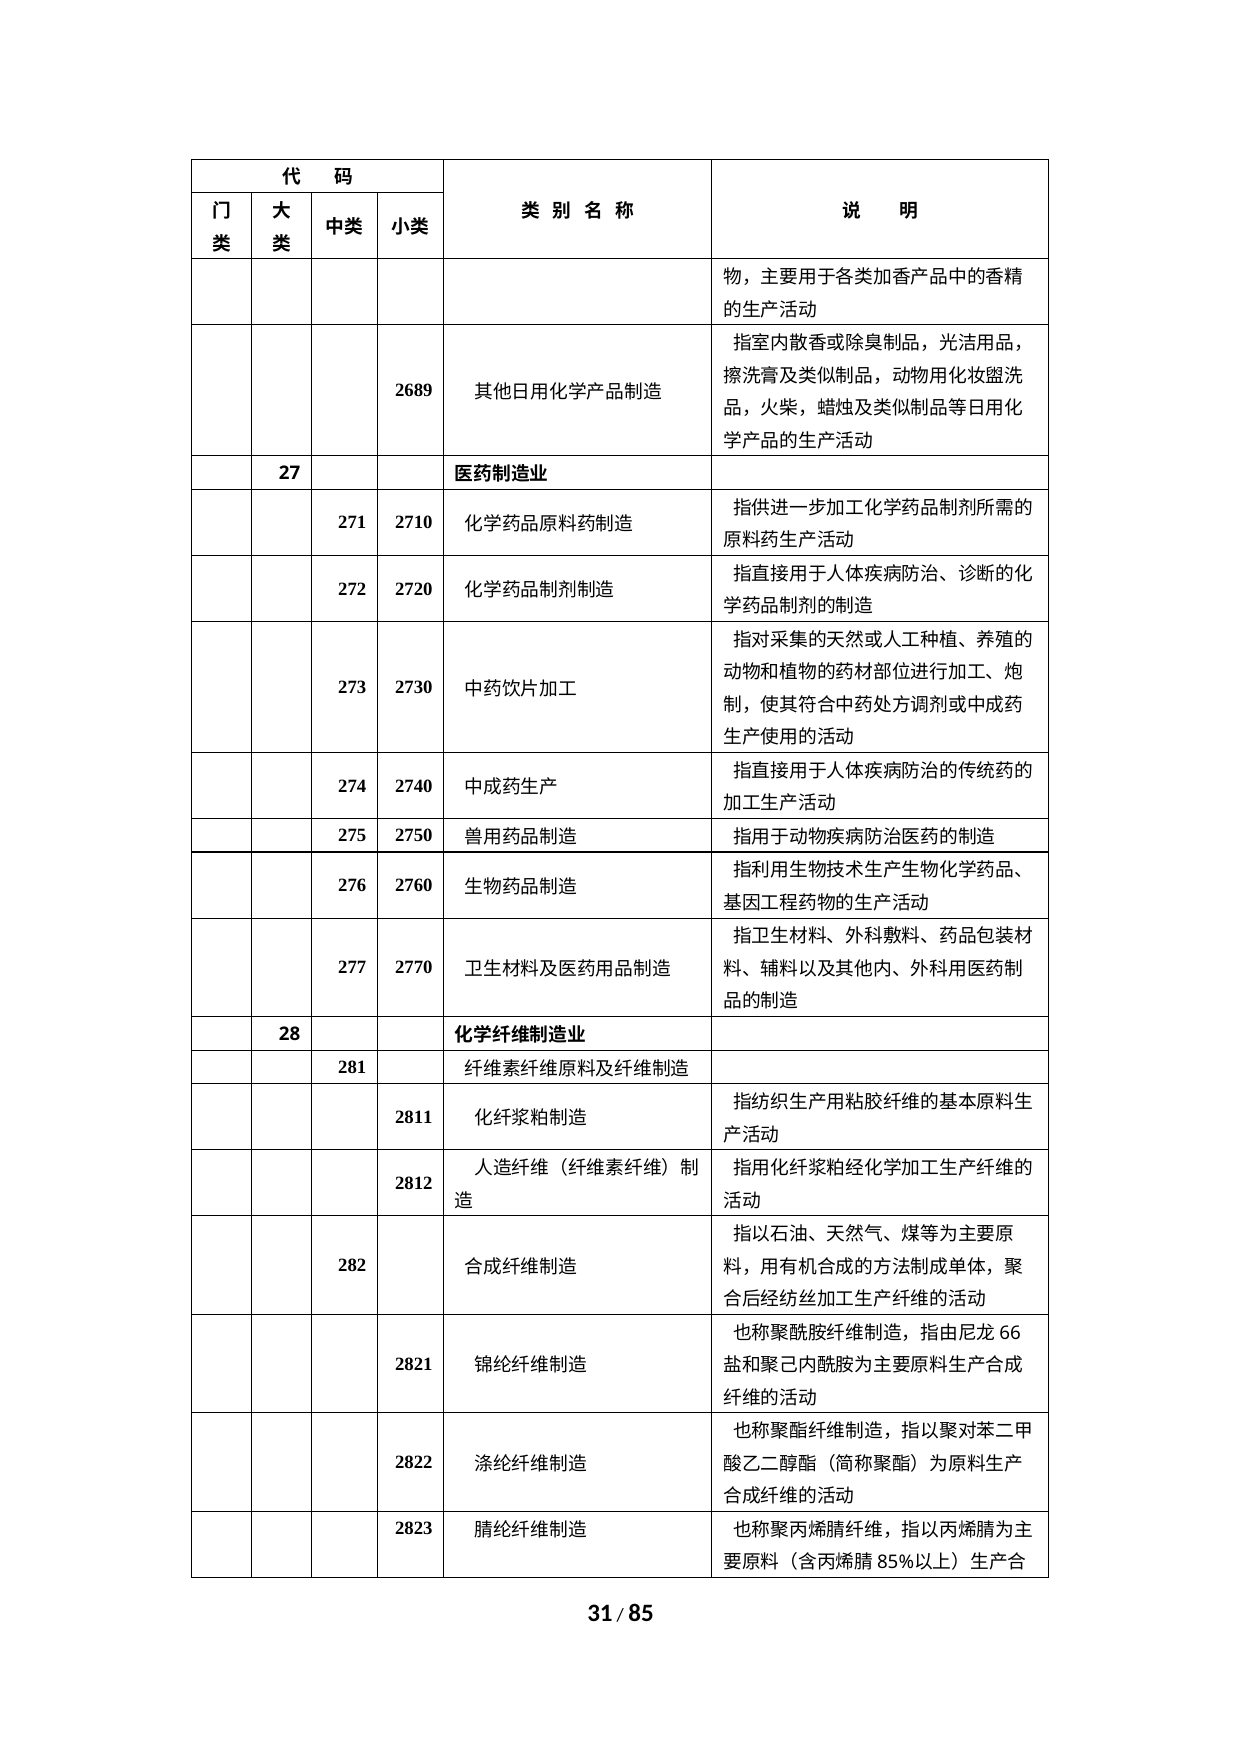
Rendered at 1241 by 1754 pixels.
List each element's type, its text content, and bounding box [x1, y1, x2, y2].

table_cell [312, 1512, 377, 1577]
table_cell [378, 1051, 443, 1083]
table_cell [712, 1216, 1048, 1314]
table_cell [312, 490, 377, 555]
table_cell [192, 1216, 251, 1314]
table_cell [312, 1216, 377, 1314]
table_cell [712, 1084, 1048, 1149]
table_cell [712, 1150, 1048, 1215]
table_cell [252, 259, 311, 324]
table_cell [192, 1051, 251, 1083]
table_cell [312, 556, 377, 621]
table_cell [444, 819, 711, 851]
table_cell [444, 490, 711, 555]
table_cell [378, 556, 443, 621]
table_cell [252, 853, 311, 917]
table_header 代 码 [192, 160, 443, 192]
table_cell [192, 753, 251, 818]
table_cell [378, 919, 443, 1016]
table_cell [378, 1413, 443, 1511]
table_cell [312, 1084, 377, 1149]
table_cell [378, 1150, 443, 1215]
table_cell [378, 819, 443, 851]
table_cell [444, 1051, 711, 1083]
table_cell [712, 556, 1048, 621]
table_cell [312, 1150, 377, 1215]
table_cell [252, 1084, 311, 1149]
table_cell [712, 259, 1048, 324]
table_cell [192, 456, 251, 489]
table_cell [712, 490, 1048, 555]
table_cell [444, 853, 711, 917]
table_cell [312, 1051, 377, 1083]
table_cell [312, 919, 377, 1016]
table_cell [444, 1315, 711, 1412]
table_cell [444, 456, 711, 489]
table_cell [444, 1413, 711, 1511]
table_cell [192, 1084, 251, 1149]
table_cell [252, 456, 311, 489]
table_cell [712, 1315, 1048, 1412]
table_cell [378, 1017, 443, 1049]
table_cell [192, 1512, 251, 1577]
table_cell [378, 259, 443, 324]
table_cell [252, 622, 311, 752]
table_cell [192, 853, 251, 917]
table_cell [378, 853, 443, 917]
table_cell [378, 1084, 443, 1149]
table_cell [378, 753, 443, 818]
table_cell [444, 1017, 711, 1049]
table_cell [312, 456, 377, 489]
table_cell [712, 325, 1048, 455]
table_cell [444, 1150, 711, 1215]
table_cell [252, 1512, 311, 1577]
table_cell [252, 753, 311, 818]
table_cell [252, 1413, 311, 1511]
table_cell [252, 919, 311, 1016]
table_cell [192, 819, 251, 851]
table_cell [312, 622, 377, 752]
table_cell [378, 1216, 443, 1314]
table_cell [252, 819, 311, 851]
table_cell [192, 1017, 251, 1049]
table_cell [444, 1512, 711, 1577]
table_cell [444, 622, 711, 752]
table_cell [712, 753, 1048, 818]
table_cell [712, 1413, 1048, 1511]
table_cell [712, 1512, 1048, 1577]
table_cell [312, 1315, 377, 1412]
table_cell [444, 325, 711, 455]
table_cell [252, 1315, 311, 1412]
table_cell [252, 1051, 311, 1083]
table_cell 中类 [312, 193, 377, 258]
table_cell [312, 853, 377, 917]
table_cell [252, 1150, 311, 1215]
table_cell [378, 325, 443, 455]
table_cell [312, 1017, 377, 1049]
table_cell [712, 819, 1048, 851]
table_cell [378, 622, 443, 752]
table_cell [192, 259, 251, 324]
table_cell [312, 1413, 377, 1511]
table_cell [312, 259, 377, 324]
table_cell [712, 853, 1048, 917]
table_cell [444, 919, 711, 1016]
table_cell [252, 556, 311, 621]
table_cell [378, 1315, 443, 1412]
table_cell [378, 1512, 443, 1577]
table_cell 门类 [192, 193, 251, 258]
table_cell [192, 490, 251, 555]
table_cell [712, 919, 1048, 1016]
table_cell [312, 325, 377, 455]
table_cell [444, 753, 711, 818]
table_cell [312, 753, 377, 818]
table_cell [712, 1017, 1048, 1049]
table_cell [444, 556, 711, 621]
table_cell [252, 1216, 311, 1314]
table_cell 小类 [378, 193, 443, 258]
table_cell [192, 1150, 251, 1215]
table_cell 大类 [252, 193, 311, 258]
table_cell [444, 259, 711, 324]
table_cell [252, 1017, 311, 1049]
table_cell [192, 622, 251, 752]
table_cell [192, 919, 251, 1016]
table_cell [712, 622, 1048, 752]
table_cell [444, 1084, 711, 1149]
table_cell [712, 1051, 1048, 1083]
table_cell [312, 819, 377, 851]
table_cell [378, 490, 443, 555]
table_header 说 明 [712, 160, 1048, 258]
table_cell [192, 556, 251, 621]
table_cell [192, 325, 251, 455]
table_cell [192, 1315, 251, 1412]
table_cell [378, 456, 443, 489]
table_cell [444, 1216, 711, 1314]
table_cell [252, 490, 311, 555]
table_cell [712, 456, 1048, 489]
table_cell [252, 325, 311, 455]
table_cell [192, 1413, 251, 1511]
table_header 类 别 名 称 [444, 160, 711, 258]
